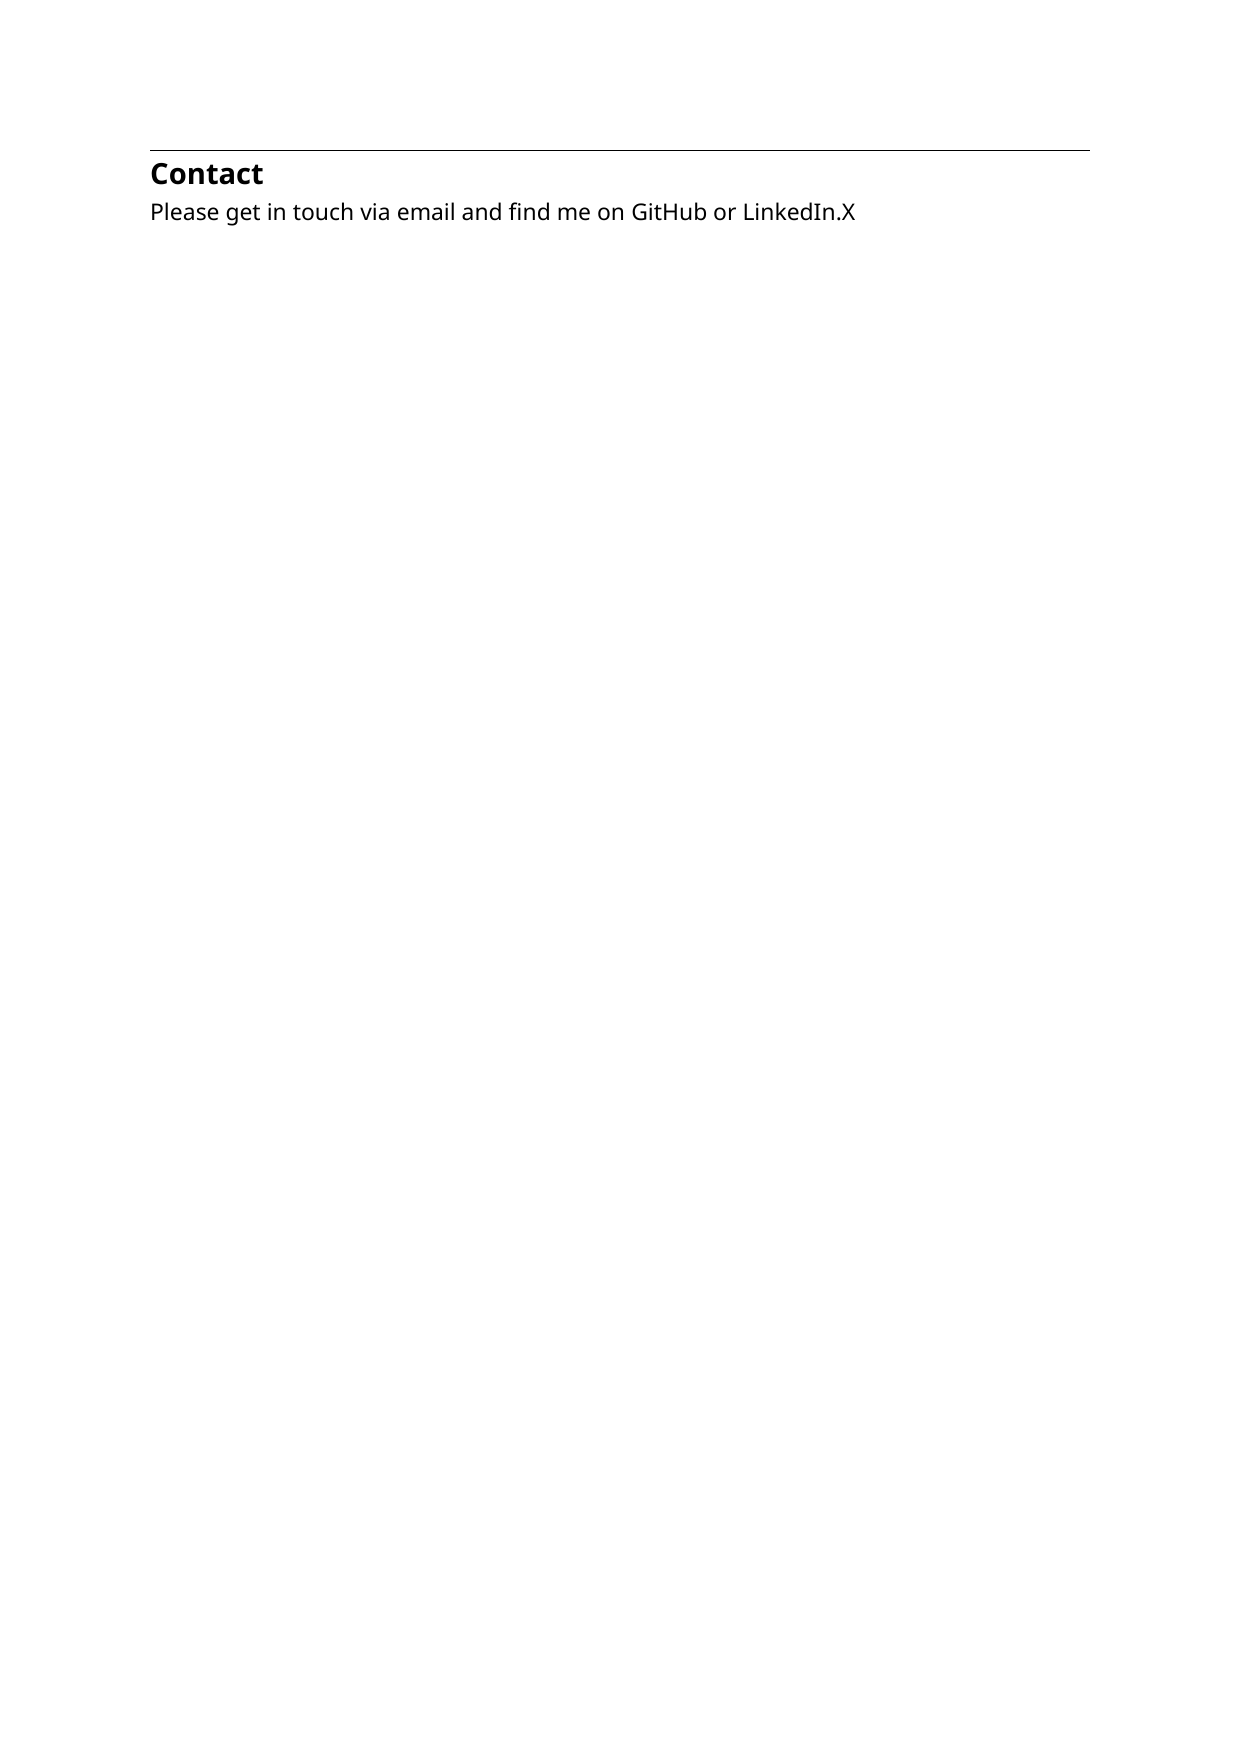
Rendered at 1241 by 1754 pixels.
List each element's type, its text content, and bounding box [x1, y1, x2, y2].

subtitle Contact [150, 151, 1090, 193]
